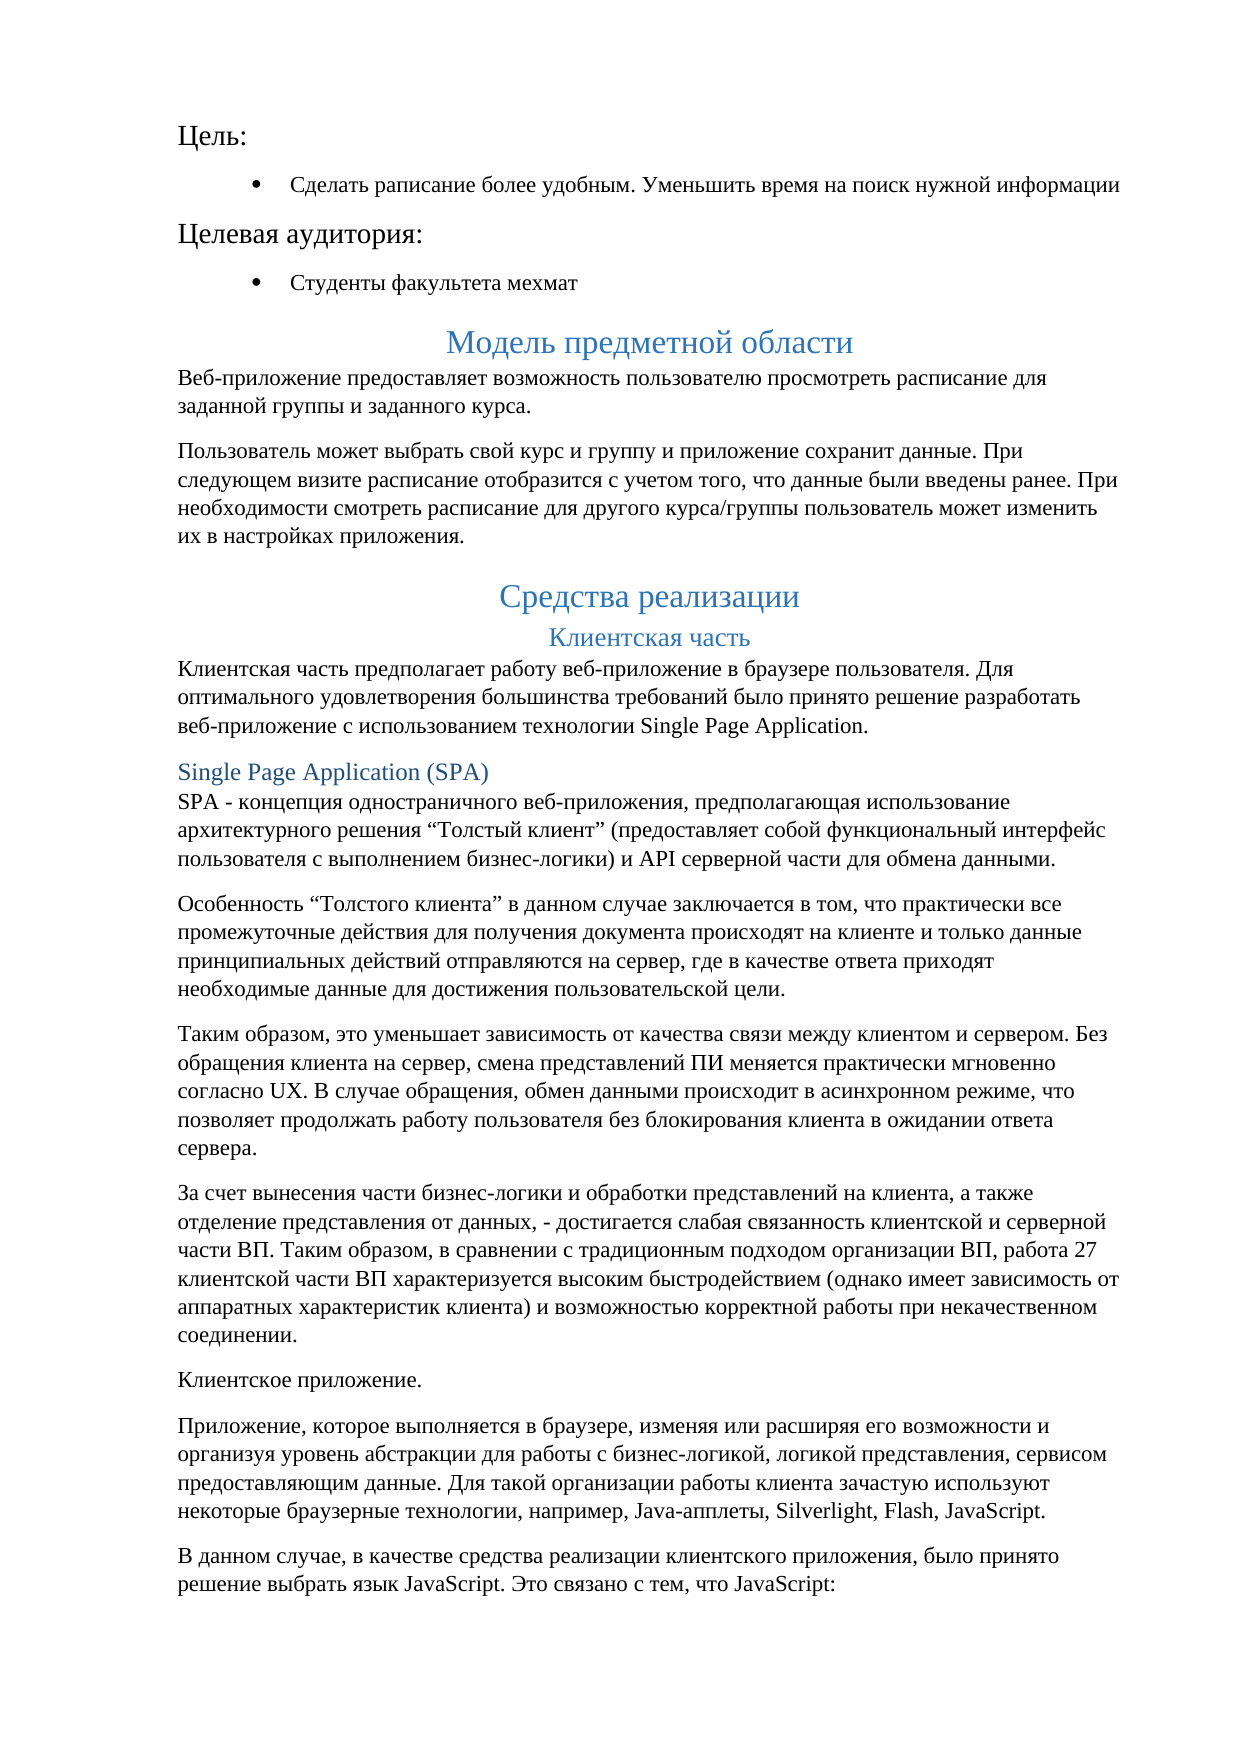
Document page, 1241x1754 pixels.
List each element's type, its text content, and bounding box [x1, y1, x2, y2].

subtitle Single Page Application (SPA) [177, 757, 1122, 786]
text Клиентское приложение. [177, 1367, 1122, 1393]
list Сделать раписание более удобным. Уменьшить время на поиск нужной информации [252, 171, 1122, 197]
list Студенты факультета мехмат [252, 269, 1122, 295]
text Таким образом, это уменьшает зависимость от качества связи между клиентом и сервером. Без обращения клиента на сервер, смена представлений ПИ меняется практически мгновенно согласно UX. В случае обращения, обмен данными происходит в асинхронном режиме, что позволяет продолжать работу пользователя без блокирования клиента в ожидании ответа сервера. [177, 1020, 1122, 1161]
text Пользователь может выбрать свой курс и группу и приложение сохранит данные. При следующем визите расписание отобразится с учетом того, что данные были введены ранее. При необходимости смотреть расписание для другого курса/группы пользователь может изменить их в настройках приложения. [177, 437, 1122, 549]
text За счет вынесения части бизнес-логики и обработки представлений на клиента, а также отделение представления от данных, - достигается слабая связанность клиентской и серверной части ВП. Таким образом, в сравнении с традиционным подходом организации ВП, работа 27 клиентской части ВП характеризуется высоким быстродействием (однако имеет зависимость от аппаратных характеристик клиента) и возможностью корректной работы при некачественном соединении. [177, 1179, 1122, 1348]
text Целевая аудитория: [177, 216, 1122, 249]
subtitle Средства реализации [177, 576, 1122, 614]
subtitle Клиентская часть [177, 621, 1122, 653]
text В данном случае, в качестве средства реализации клиентского приложения, было принято решение выбрать язык JavaScript. Это связано с тем, что JavaScript: [177, 1542, 1122, 1597]
text Цель: [177, 118, 1122, 152]
text Особенность “Толстого клиента” в данном случае заключается в том, что практически все промежуточные действия для получения документа происходят на клиенте и только данные принципиальных действий отправляются на сервер, где в качестве ответа приходят необходимые данные для достижения пользовательской цели. [177, 890, 1122, 1002]
text Веб-приложение предоставляет возможность пользователю просмотреть расписание для заданной группы и заданного курса. [177, 364, 1122, 418]
subtitle Модель предметной области [177, 322, 1122, 361]
text Приложение, которое выполняется в браузере, изменяя или расширяя его возможности и организуя уровень абстракции для работы с бизнес-логикой, логикой представления, сервисом предоставляющим данные. Для такой организации работы клиента зачастую используют некоторые браузерные технологии, например, Java-апплеты, Silverlight, Flash, JavaScript. [177, 1412, 1122, 1523]
text SPA - концепция одностраничного веб-приложения, предполагающая использование архитектурного решения “Толстый клиент” (предоставляет собой функциональный интерфейс пользователя с выполнением бизнес-логики) и API серверной части для oбмена данными. [177, 788, 1122, 871]
text Клиентская часть предполагает работу веб-приложение в браузере пользователя. Для оптимального удовлетворения большинства требований было принято решение разработать веб-приложение с использованием технологии Single Page Application. [177, 655, 1122, 738]
